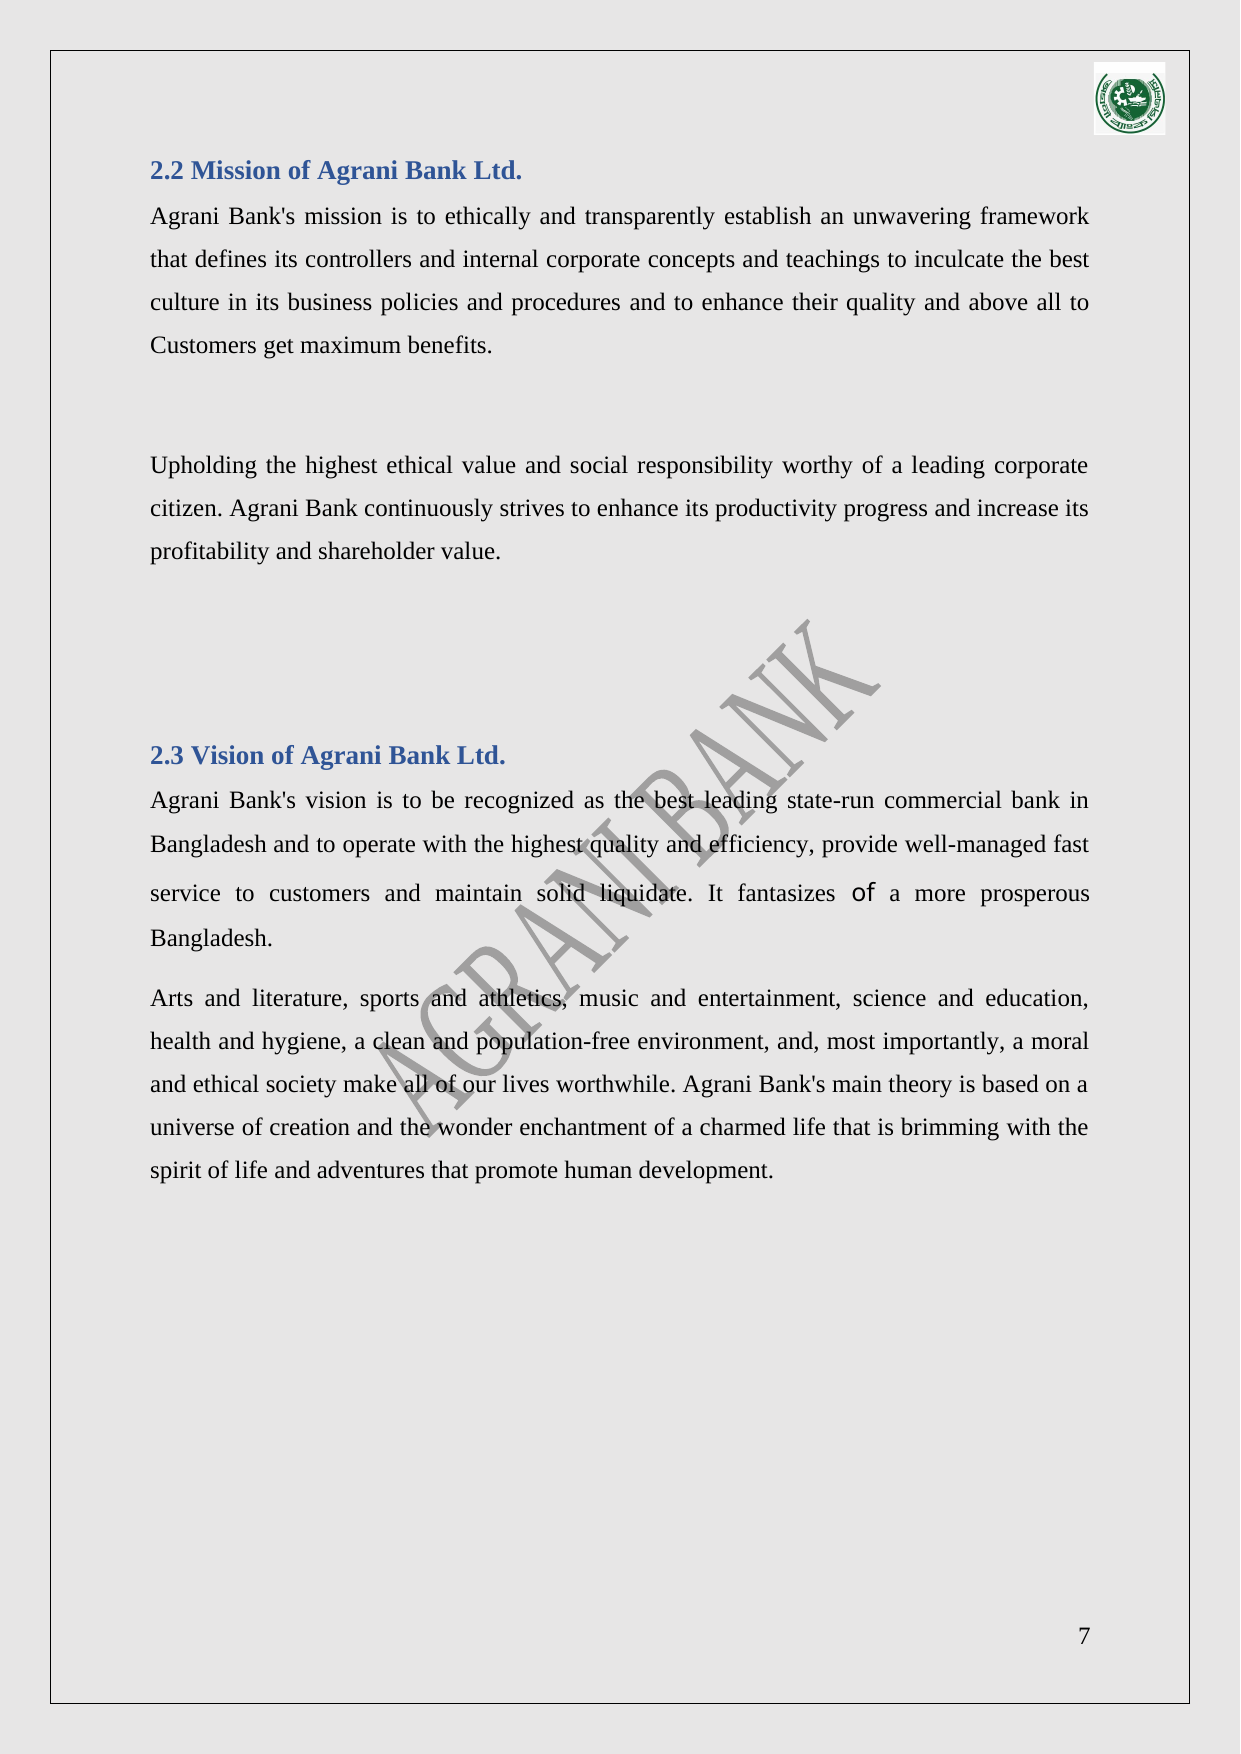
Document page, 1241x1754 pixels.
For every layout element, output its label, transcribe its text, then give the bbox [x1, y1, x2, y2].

text Agrani Bank's mission is to ethically and transparently establish an unwavering framework that defines its controllers and internal corporate concepts and teachings to inculcate the best culture in its business policies and procedures and to enhance their quality and above all to Customers get maximum benefits. [150, 201, 1090, 359]
text Agrani Bank's vision is to be recognized as the best leading state-run commercial bank in Bangladesh and to operate with the highest quality and efficiency, provide well-managed fast service to customers and maintain solid liquidate. It fantasizes of a more prosperous Bangladesh. [150, 786, 1090, 952]
subtitle 2.3 Vision of Agrani Bank Ltd. [150, 739, 1090, 770]
picture [1093, 62, 1166, 135]
text Arts and literature, sports and athletics, music and entertainment, science and education, health and hygiene, a clean and population-free environment, and, most importantly, a moral and ethical society make all of our lives worthwhile. Agrani Bank's main theory is based on a universe of creation and the wonder enchantment of a charmed life that is brimming with the spirit of life and adventures that promote human development. [150, 983, 1090, 1184]
subtitle 2.2 Mission of Agrani Bank Ltd. [150, 154, 1090, 185]
text Upholding the highest ethical value and social responsibility worthy of a leading corporate citizen. Agrani Bank continuously strives to enhance its productivity progress and increase its profitability and shareholder value. [150, 450, 1090, 565]
